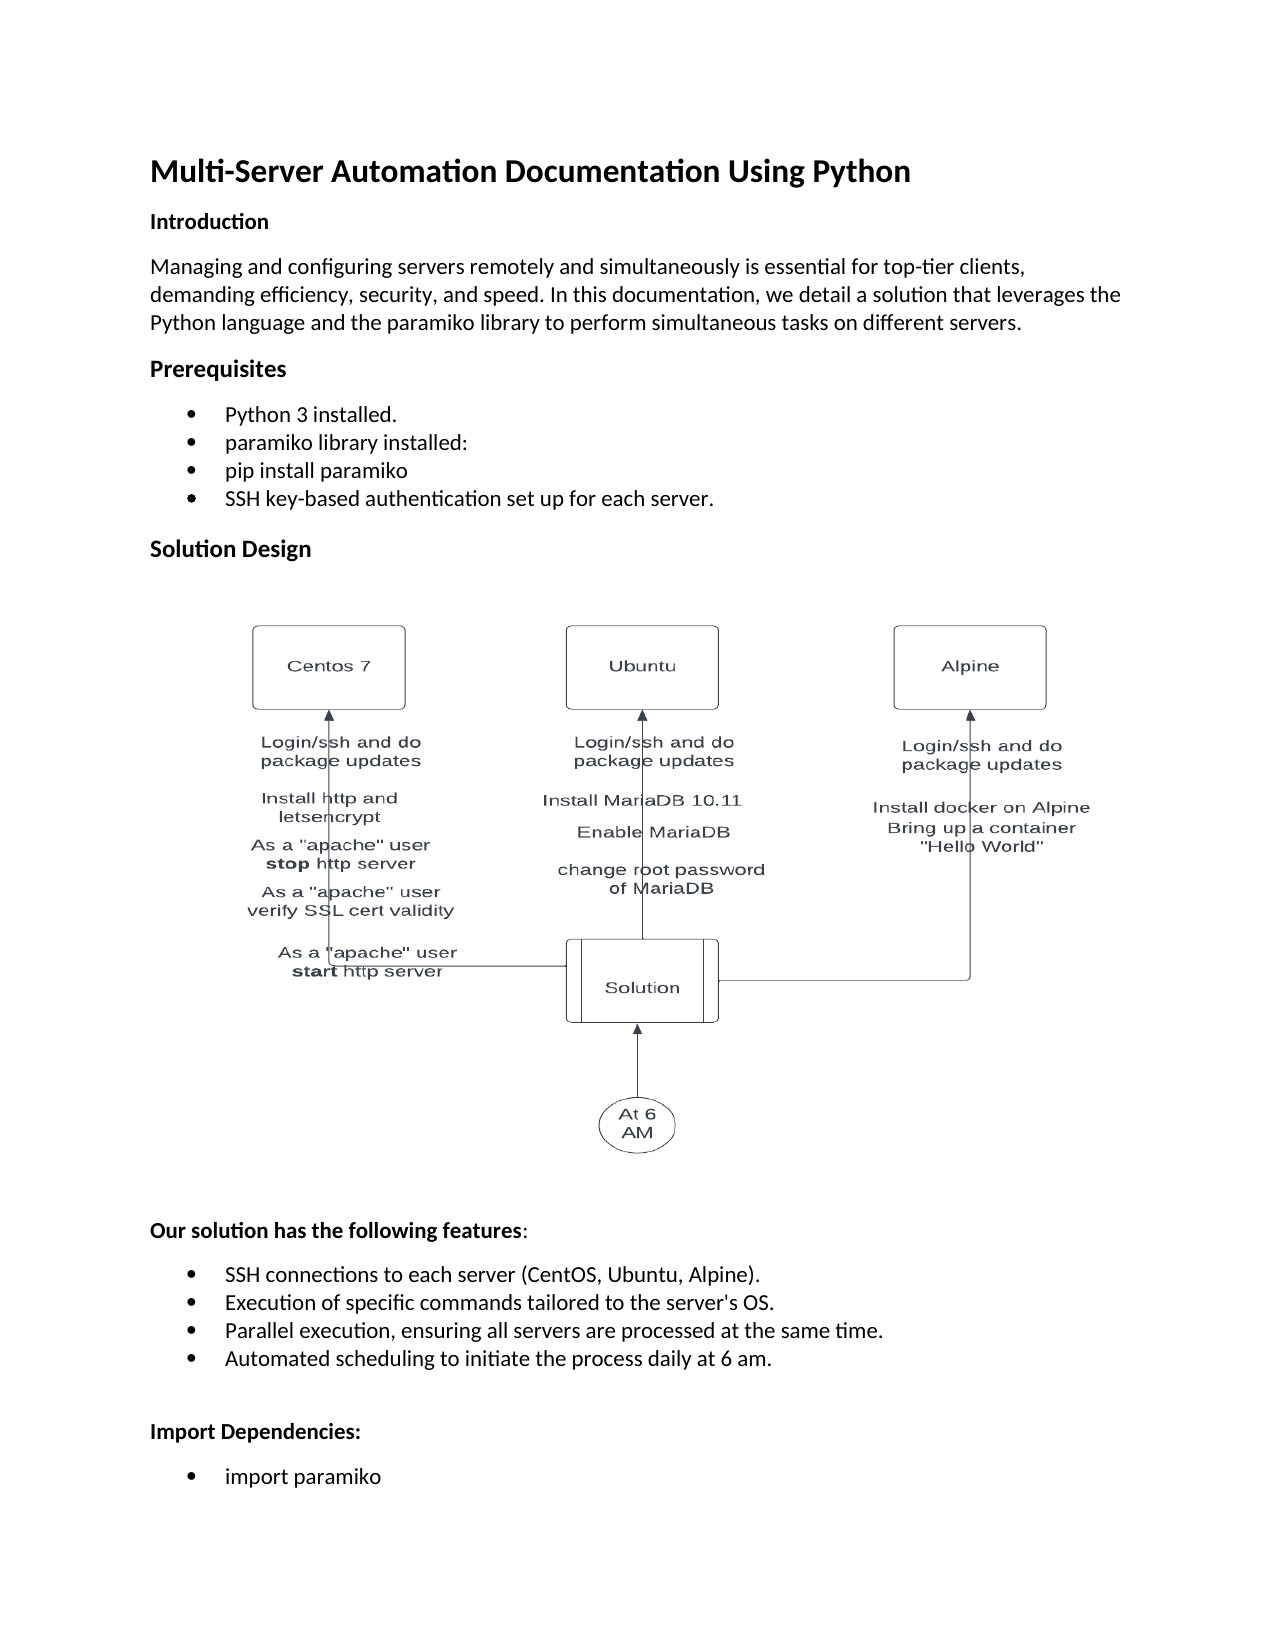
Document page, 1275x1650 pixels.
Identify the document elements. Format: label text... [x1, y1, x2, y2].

text Prerequisites [150, 353, 1125, 383]
list Automated scheduling to initiate the process daily at 6 am. [187, 1344, 1125, 1373]
list SSH key-based authentication set up for each server. [187, 484, 1125, 512]
text Our solution has the following features: [150, 1216, 1125, 1244]
text Introduction [150, 207, 1125, 235]
text Solution Design [150, 533, 1125, 563]
list paramiko library installed: [187, 428, 1125, 456]
list Parallel execution, ensuring all servers are processed at the same time. [187, 1317, 1125, 1344]
list import paramiko [187, 1462, 1125, 1490]
picture [150, 584, 1161, 1195]
list Python 3 installed. [187, 400, 1125, 428]
list pip install paramiko [187, 456, 1125, 484]
list Execution of specific commands tailored to the server's OS. [187, 1288, 1125, 1317]
list SSH connections to each server (CentOS, Ubuntu, Alpine). [187, 1261, 1125, 1288]
text Managing and configuring servers remotely and simultaneously is essential for top-tier clients, demanding efficiency, security, and speed. In this documentation, we detail a solution that leverages the Python language and the paramiko library to perform simultaneous tasks on different servers. [150, 252, 1125, 336]
text Import Dependencies: [150, 1417, 1125, 1445]
text Multi-Server Automation Documentation Using Python [150, 150, 1125, 191]
